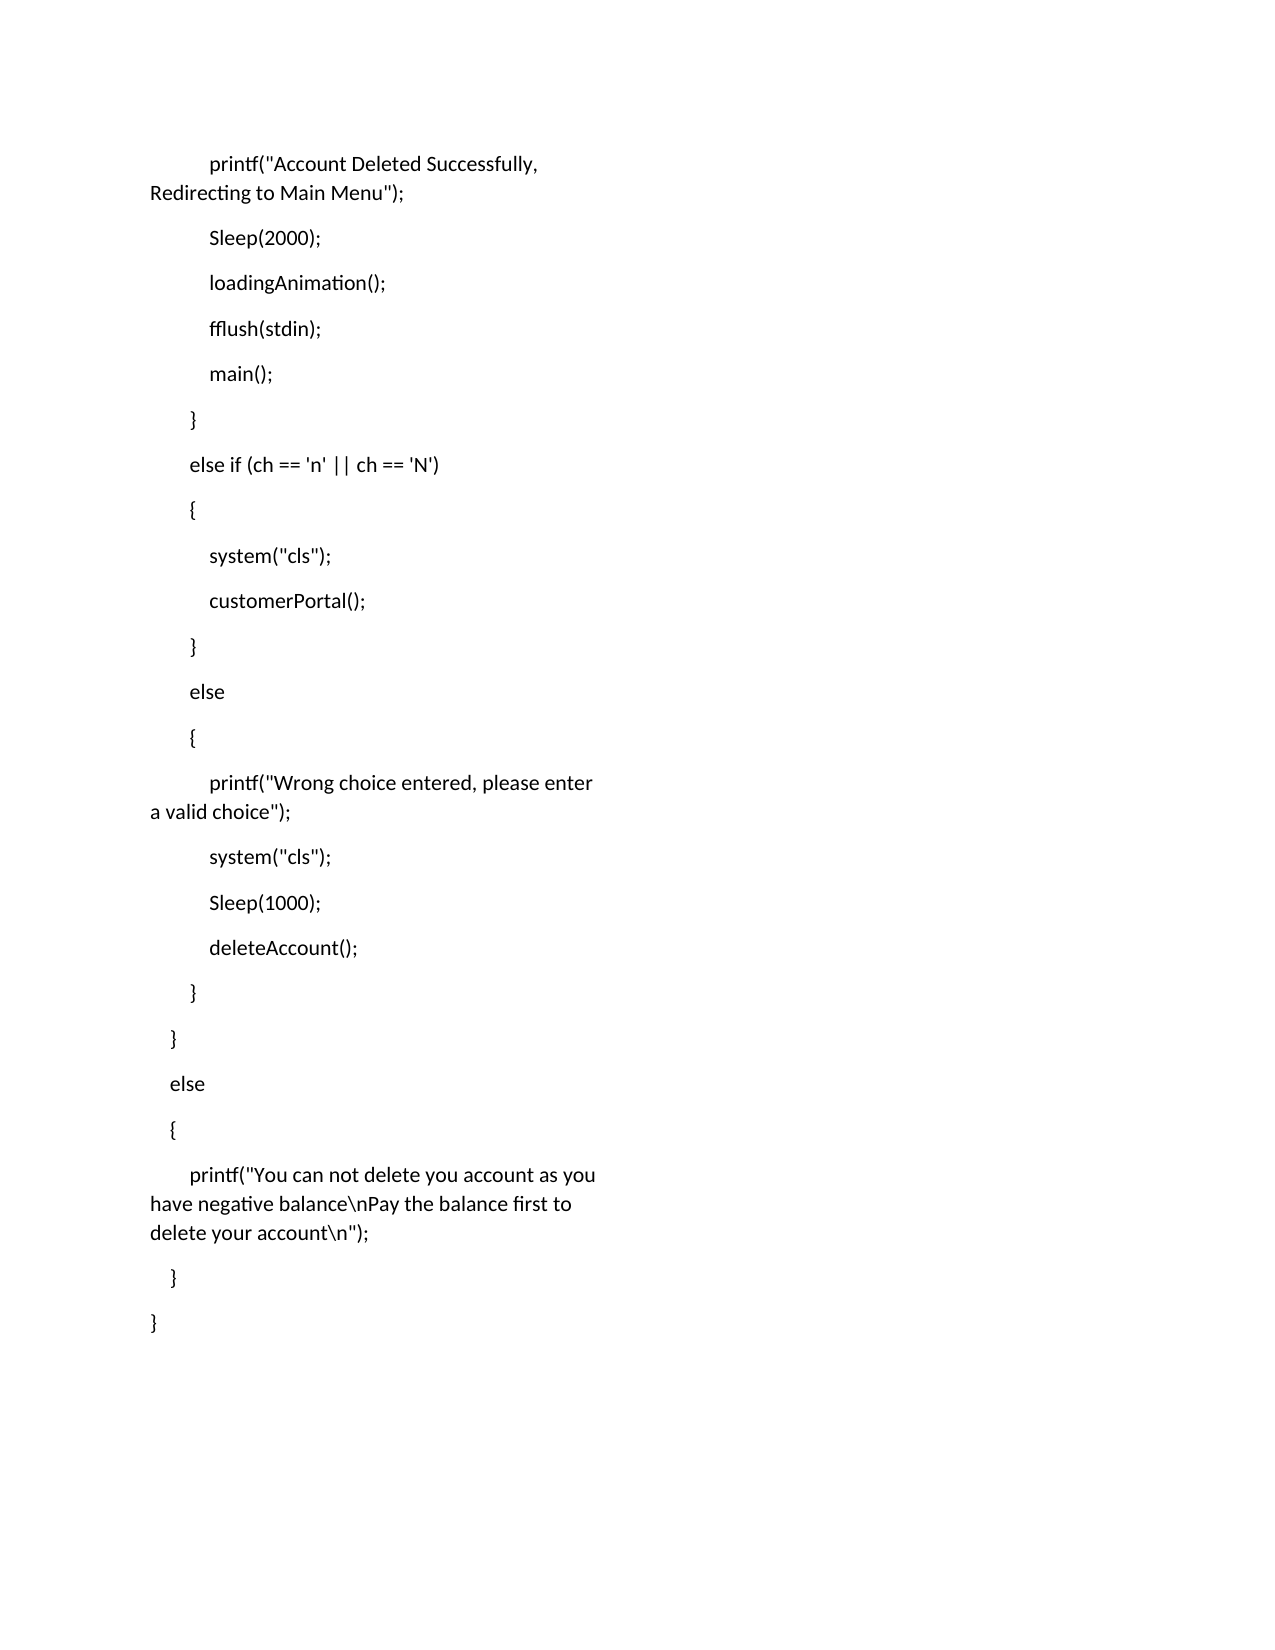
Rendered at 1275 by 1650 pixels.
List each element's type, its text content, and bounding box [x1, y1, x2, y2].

text } [150, 1264, 600, 1291]
text { [150, 724, 600, 750]
text } [150, 1309, 600, 1336]
text } [150, 979, 600, 1006]
text } [150, 1025, 600, 1052]
text { [150, 497, 600, 523]
text else [150, 1070, 600, 1097]
text fflush(stdin); [150, 315, 600, 342]
text else if (ch == 'n' || ch == 'N') [150, 451, 600, 478]
text printf("You can not delete you account as you have negative balance\nPay the balance first to delete your account\n"); [150, 1161, 600, 1245]
text Sleep(2000); [150, 224, 600, 251]
text { [150, 1116, 600, 1142]
text } [150, 633, 600, 659]
text main(); [150, 360, 600, 387]
text } [150, 406, 600, 432]
text deleteAccount(); [150, 934, 600, 961]
text customerPortal(); [150, 587, 600, 614]
text else [150, 678, 600, 705]
text Sleep(1000); [150, 889, 600, 915]
text system("cls"); [150, 542, 600, 569]
text system("cls"); [150, 843, 600, 870]
text loadingAnimation(); [150, 269, 600, 296]
text printf("Account Deleted Successfully, Redirecting to Main Menu"); [150, 150, 600, 205]
text printf("Wrong choice entered, please enter a valid choice"); [150, 769, 600, 824]
